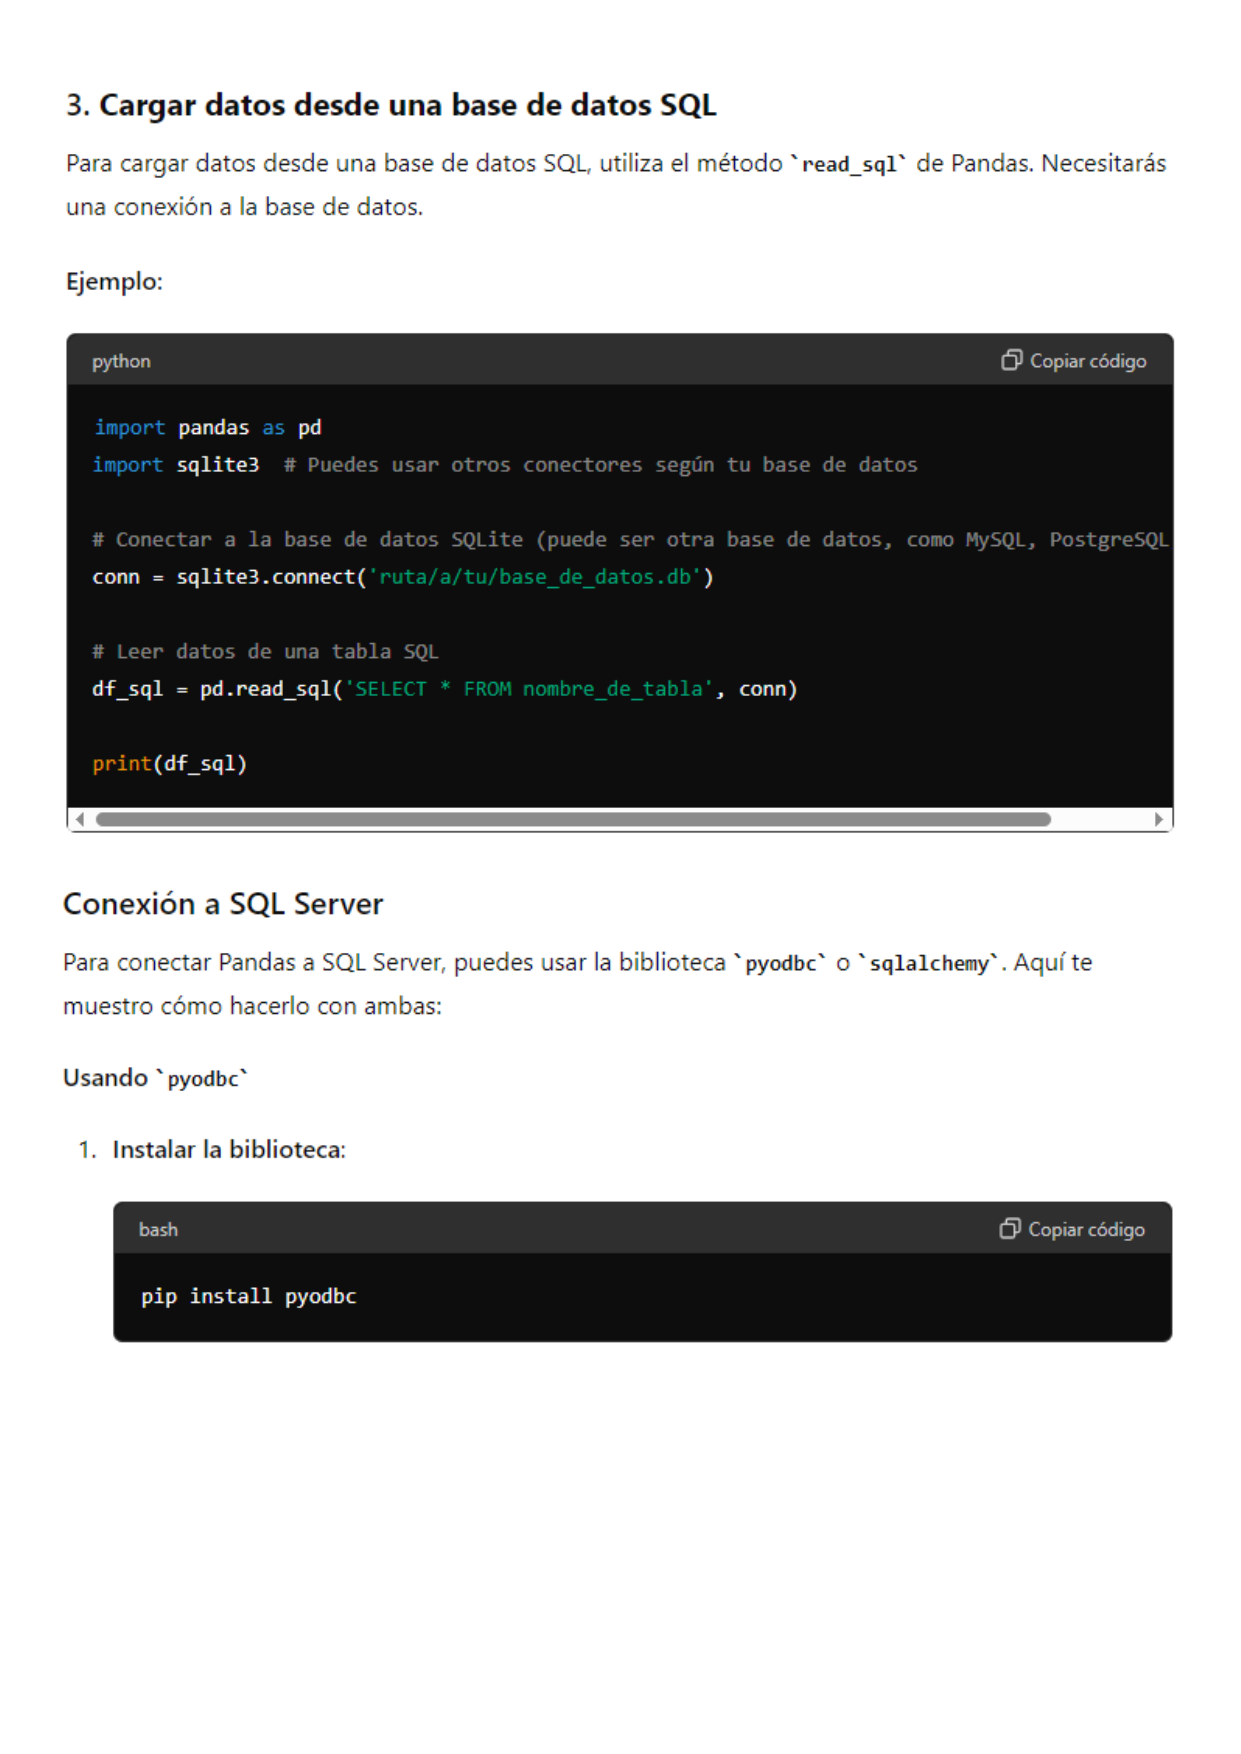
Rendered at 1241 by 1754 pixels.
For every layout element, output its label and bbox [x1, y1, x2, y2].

picture [59, 69, 1182, 850]
picture [59, 877, 1182, 1355]
